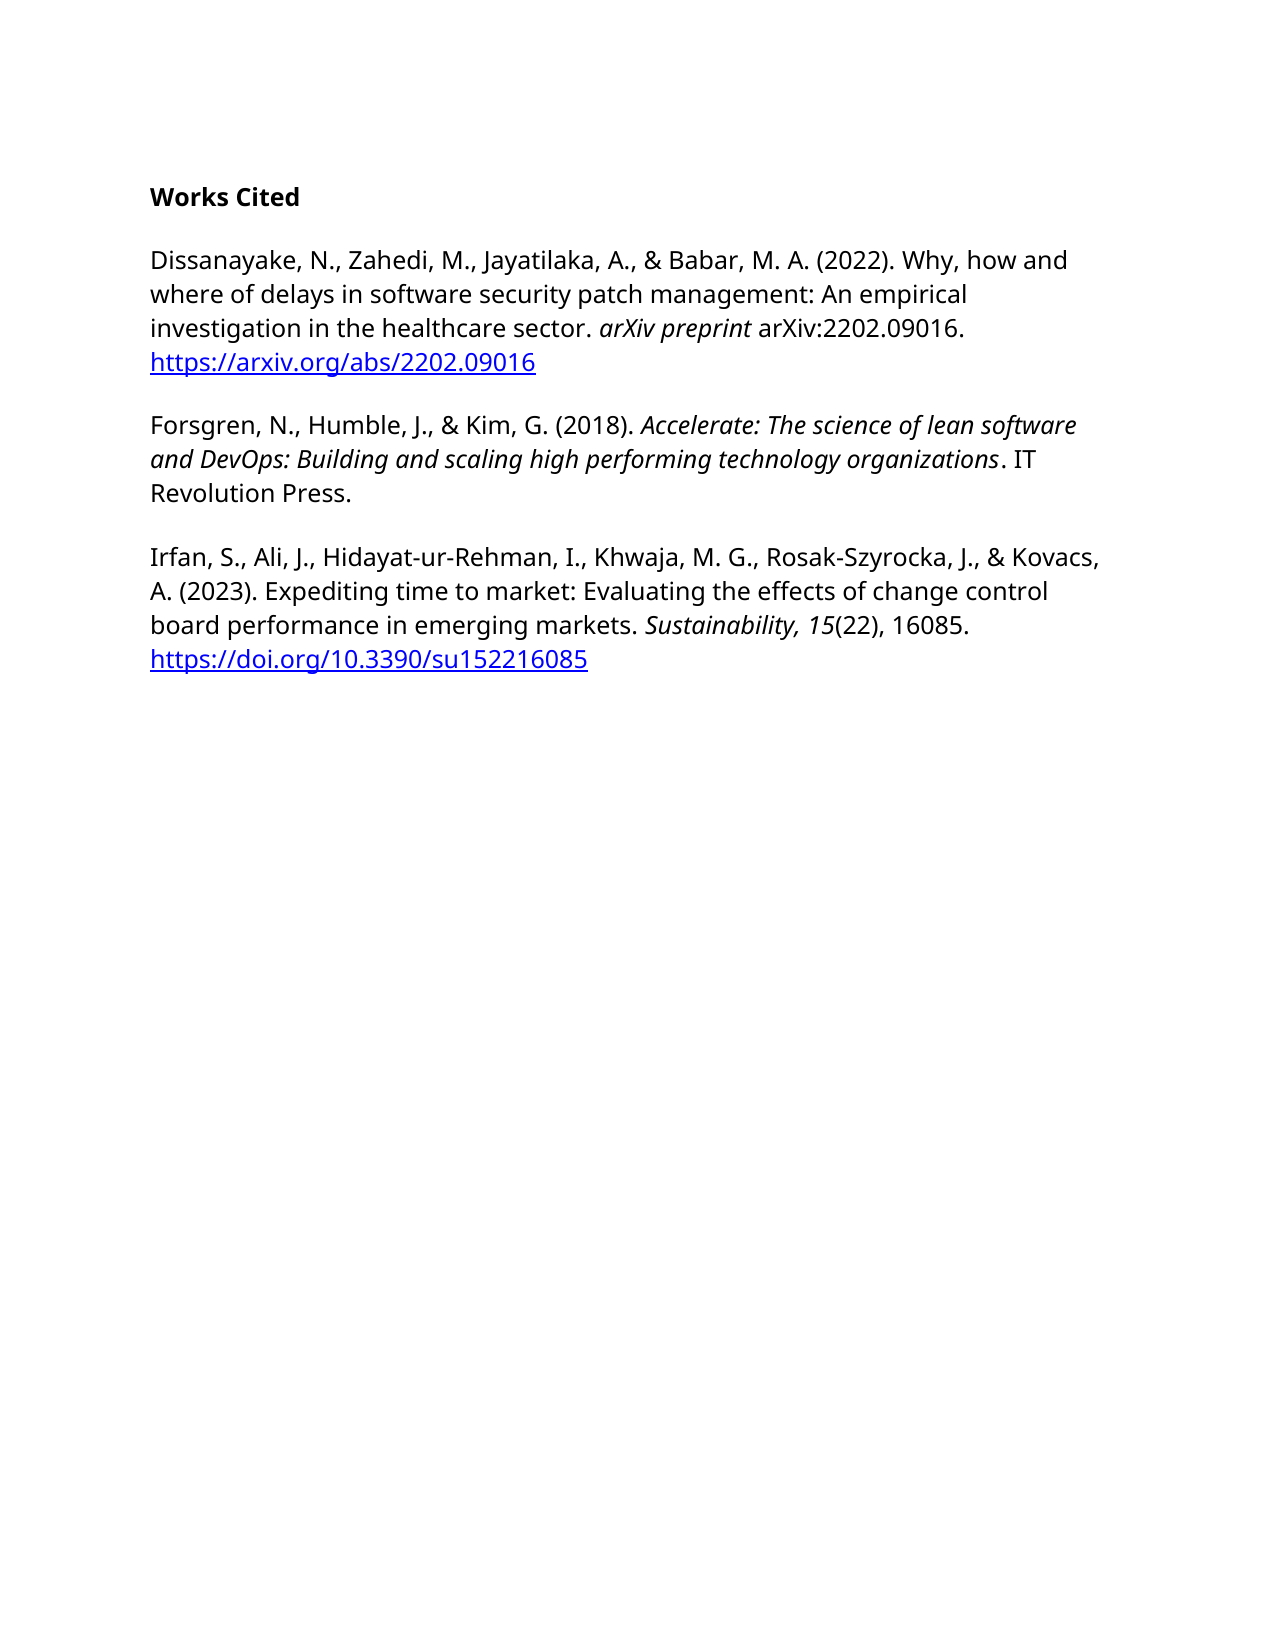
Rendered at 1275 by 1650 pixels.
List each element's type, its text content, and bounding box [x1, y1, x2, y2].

text Forsgren, N., Humble, J., & Kim, G. (2018). Accelerate: The science of lean software and DevOps: Building and scaling high performing technology organizations. IT Revolution Press. [150, 408, 1125, 510]
text Works Cited [150, 179, 1125, 213]
text Irfan, S., Ali, J., Hidayat-ur-Rehman, I., Khwaja, M. G., Rosak-Szyrocka, J., & Kovacs, A. (2023). Expediting time to market: Evaluating the effects of change control board performance in emerging markets. Sustainability, 15(22), 16085. https://doi.org/10.3390/su152216085 [150, 539, 1125, 675]
text Dissanayake, N., Zahedi, M., Jayatilaka, A., & Babar, M. A. (2022). Why, how and where of delays in software security patch management: An empirical investigation in the healthcare sector. arXiv preprint arXiv:2202.09016. https://arxiv.org/abs/2202.09016 [150, 242, 1125, 379]
